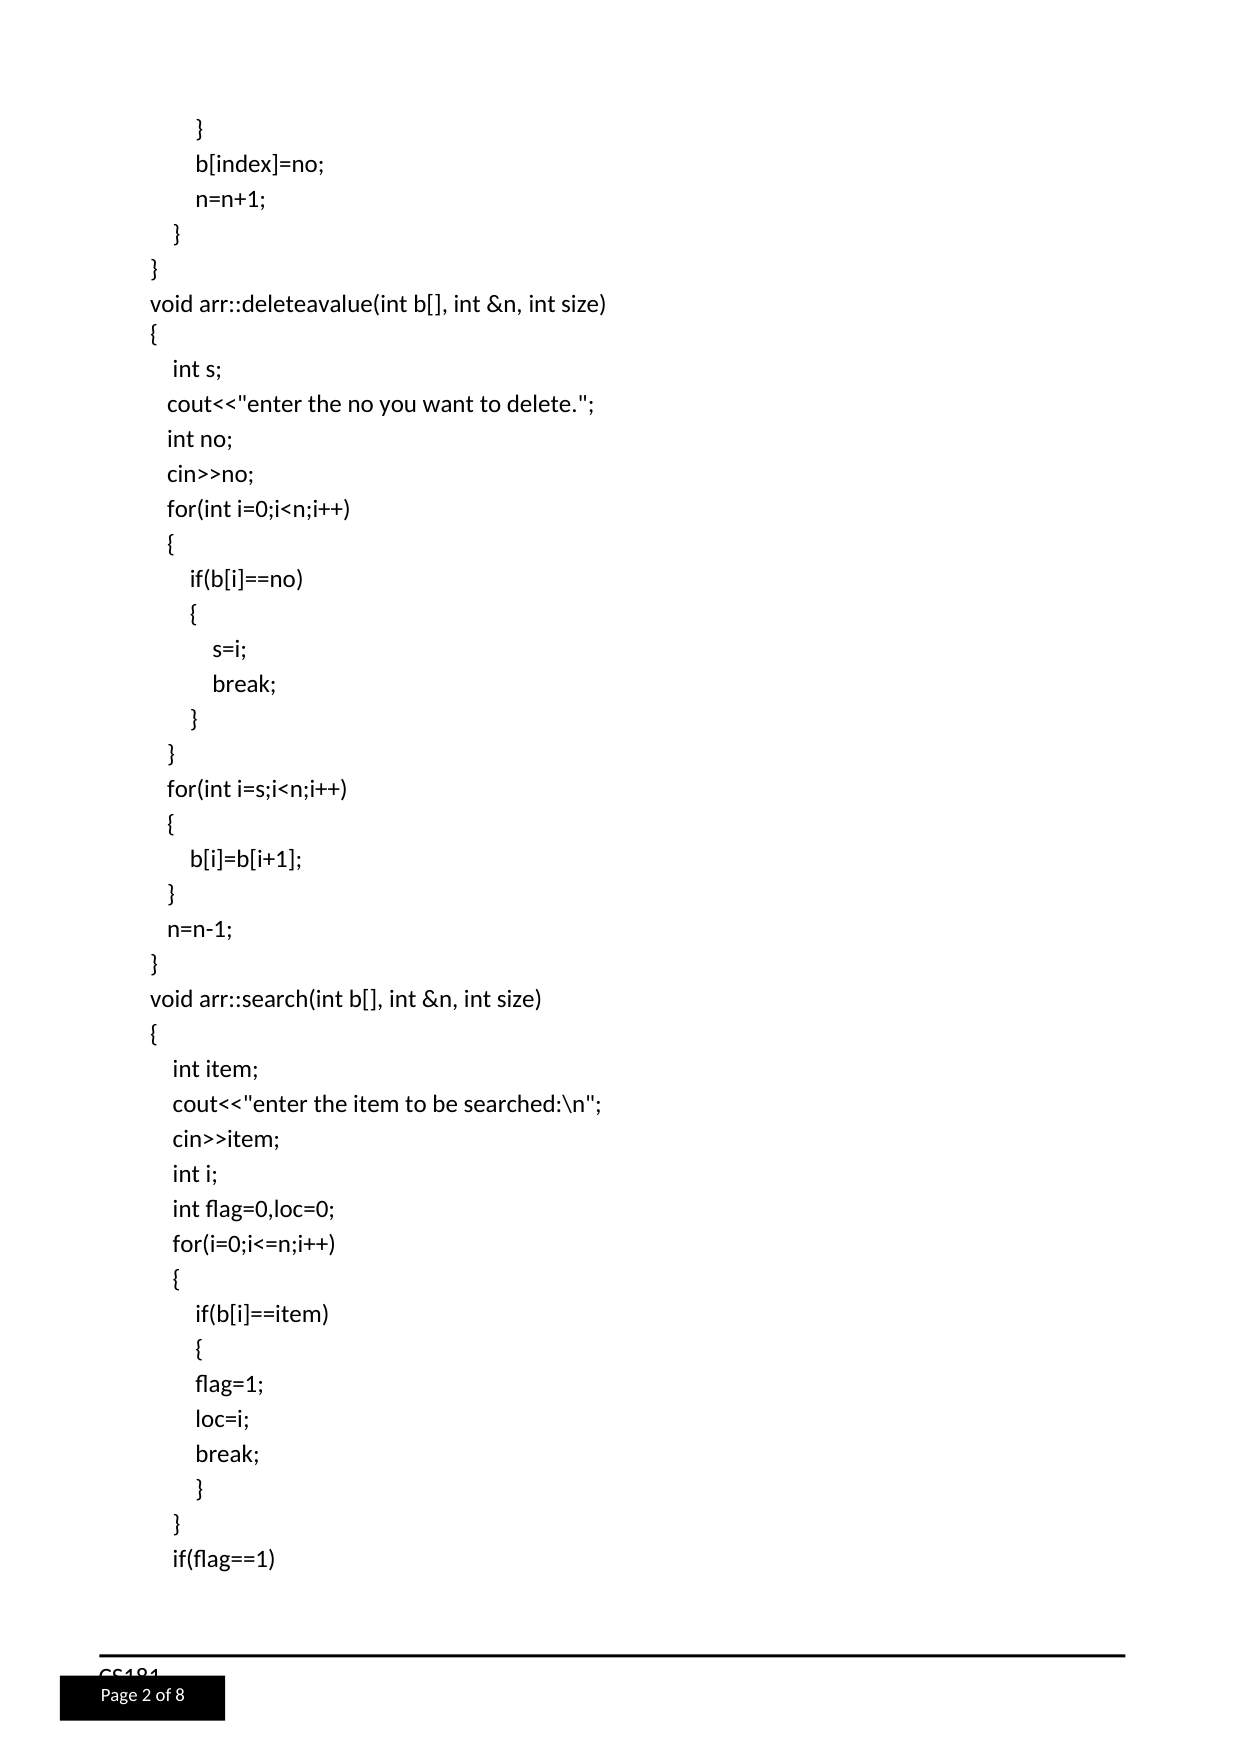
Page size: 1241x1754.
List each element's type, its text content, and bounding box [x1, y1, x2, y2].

text for(int i=0;i<n;i++) [150, 493, 1090, 524]
text if(b[i]==item) [150, 1298, 1090, 1329]
text } [150, 878, 1090, 909]
text int i; [150, 1158, 1090, 1189]
text } [150, 1473, 1090, 1504]
text s=i; [150, 633, 1090, 664]
text { [150, 1263, 1090, 1294]
text void arr::deleteavalue(int b[], int &n, int size) [150, 288, 1090, 318]
text if(flag==1) [150, 1543, 1090, 1574]
text cin>>item; [150, 1123, 1090, 1154]
text { [150, 1333, 1090, 1364]
text int s; [150, 353, 1090, 384]
text } [150, 113, 1090, 143]
text break; [150, 668, 1090, 699]
text loc=i; [150, 1403, 1090, 1434]
text int no; [150, 423, 1090, 454]
text } [150, 703, 1090, 734]
text cin>>no; [150, 458, 1090, 489]
text } [150, 948, 1090, 979]
text n=n+1; [150, 183, 1090, 213]
text { [150, 1018, 1090, 1049]
text int item; [150, 1053, 1090, 1084]
text void arr::search(int b[], int &n, int size) [150, 983, 1090, 1014]
text b[i]=b[i+1]; [150, 843, 1090, 874]
text flag=1; [150, 1368, 1090, 1399]
text n=n-1; [150, 913, 1090, 944]
text cout<<"enter the item to be searched:\n"; [150, 1088, 1090, 1119]
text { [150, 318, 1090, 349]
text } [150, 738, 1090, 769]
text for(int i=s;i<n;i++) [150, 773, 1090, 804]
text for(i=0;i<=n;i++) [150, 1228, 1090, 1259]
text if(b[i]==no) [150, 563, 1090, 594]
text { [150, 808, 1090, 839]
text } [150, 218, 1090, 248]
text int flag=0,loc=0; [150, 1193, 1090, 1224]
text { [150, 598, 1090, 629]
text cout<<"enter the no you want to delete."; [150, 388, 1090, 419]
text } [150, 253, 1090, 283]
text { [150, 528, 1090, 559]
text b[index]=no; [150, 148, 1090, 178]
text } [150, 1508, 1090, 1539]
text break; [150, 1438, 1090, 1469]
